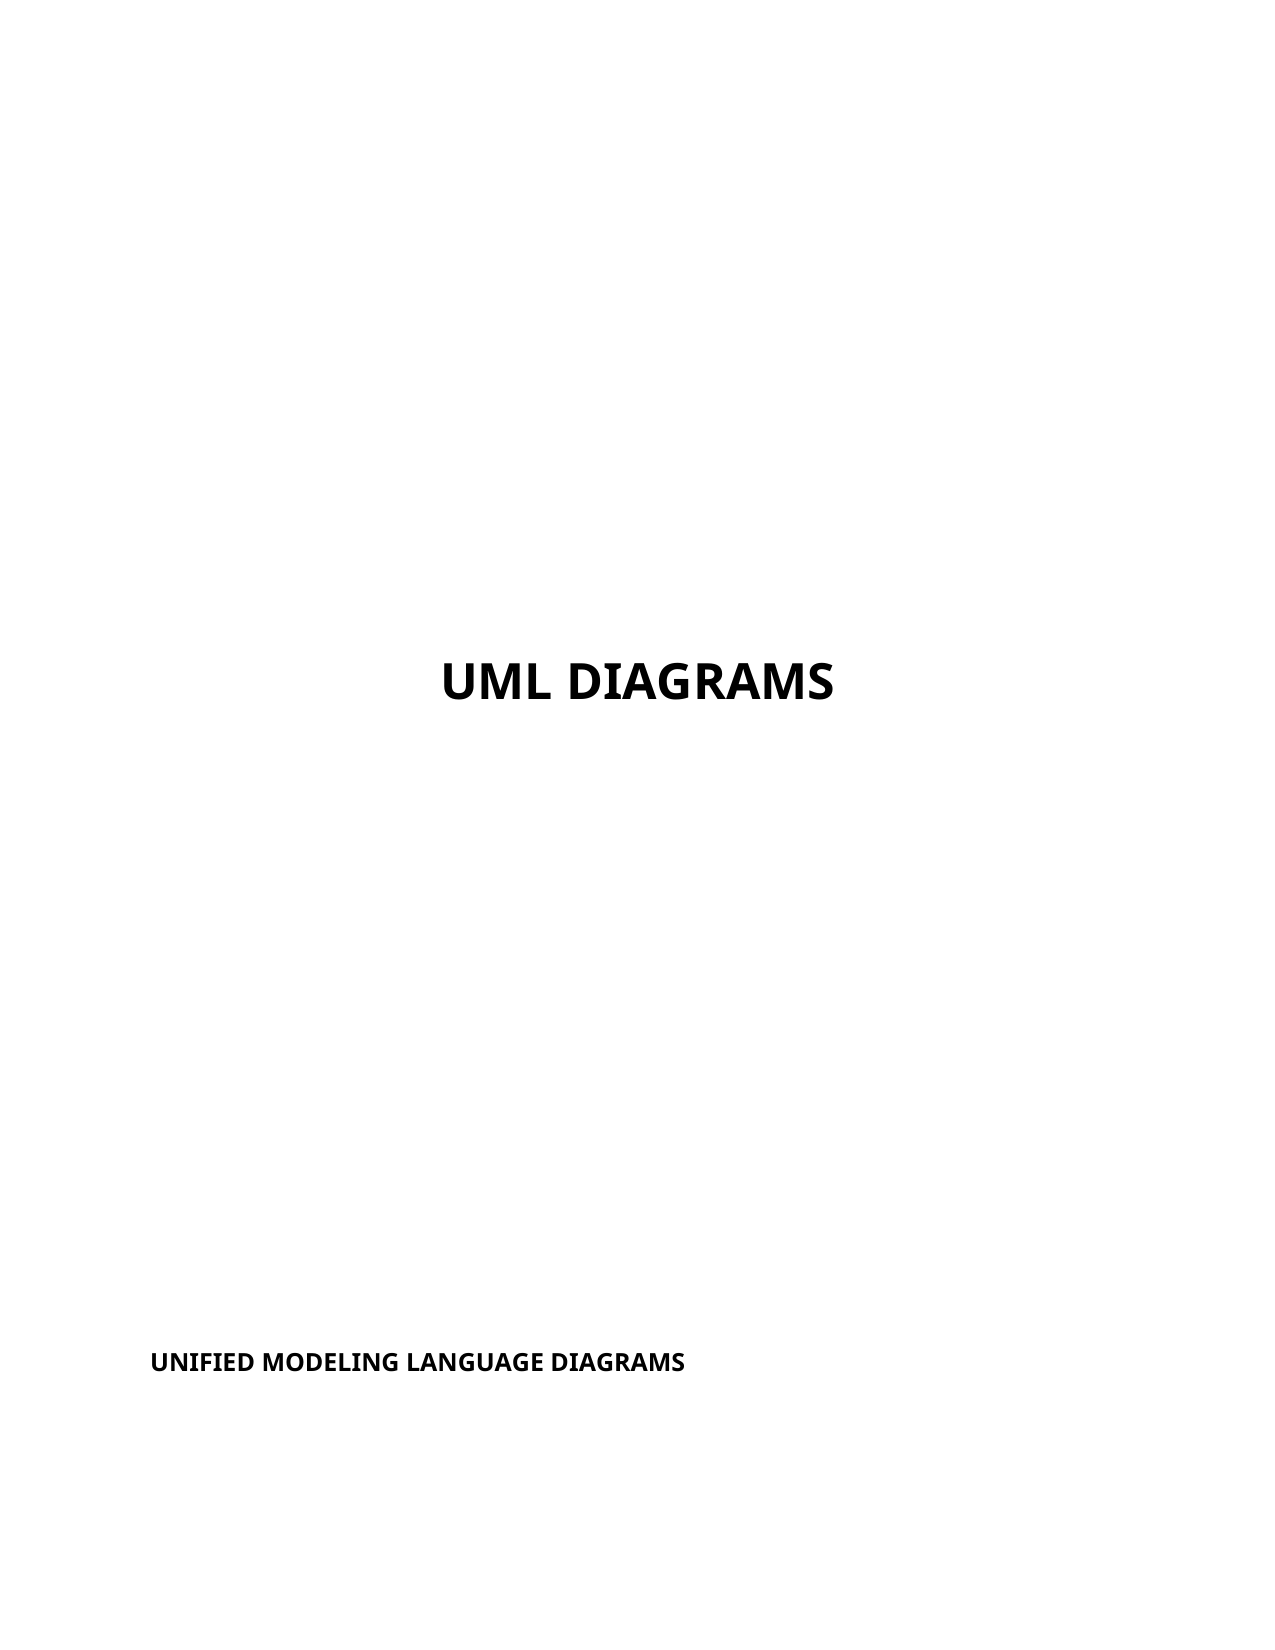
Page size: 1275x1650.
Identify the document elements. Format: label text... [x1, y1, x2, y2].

text UNIFIED MODELING LANGUAGE DIAGRAMS [150, 1345, 1125, 1379]
text UML DIAGRAMS [150, 646, 1125, 714]
